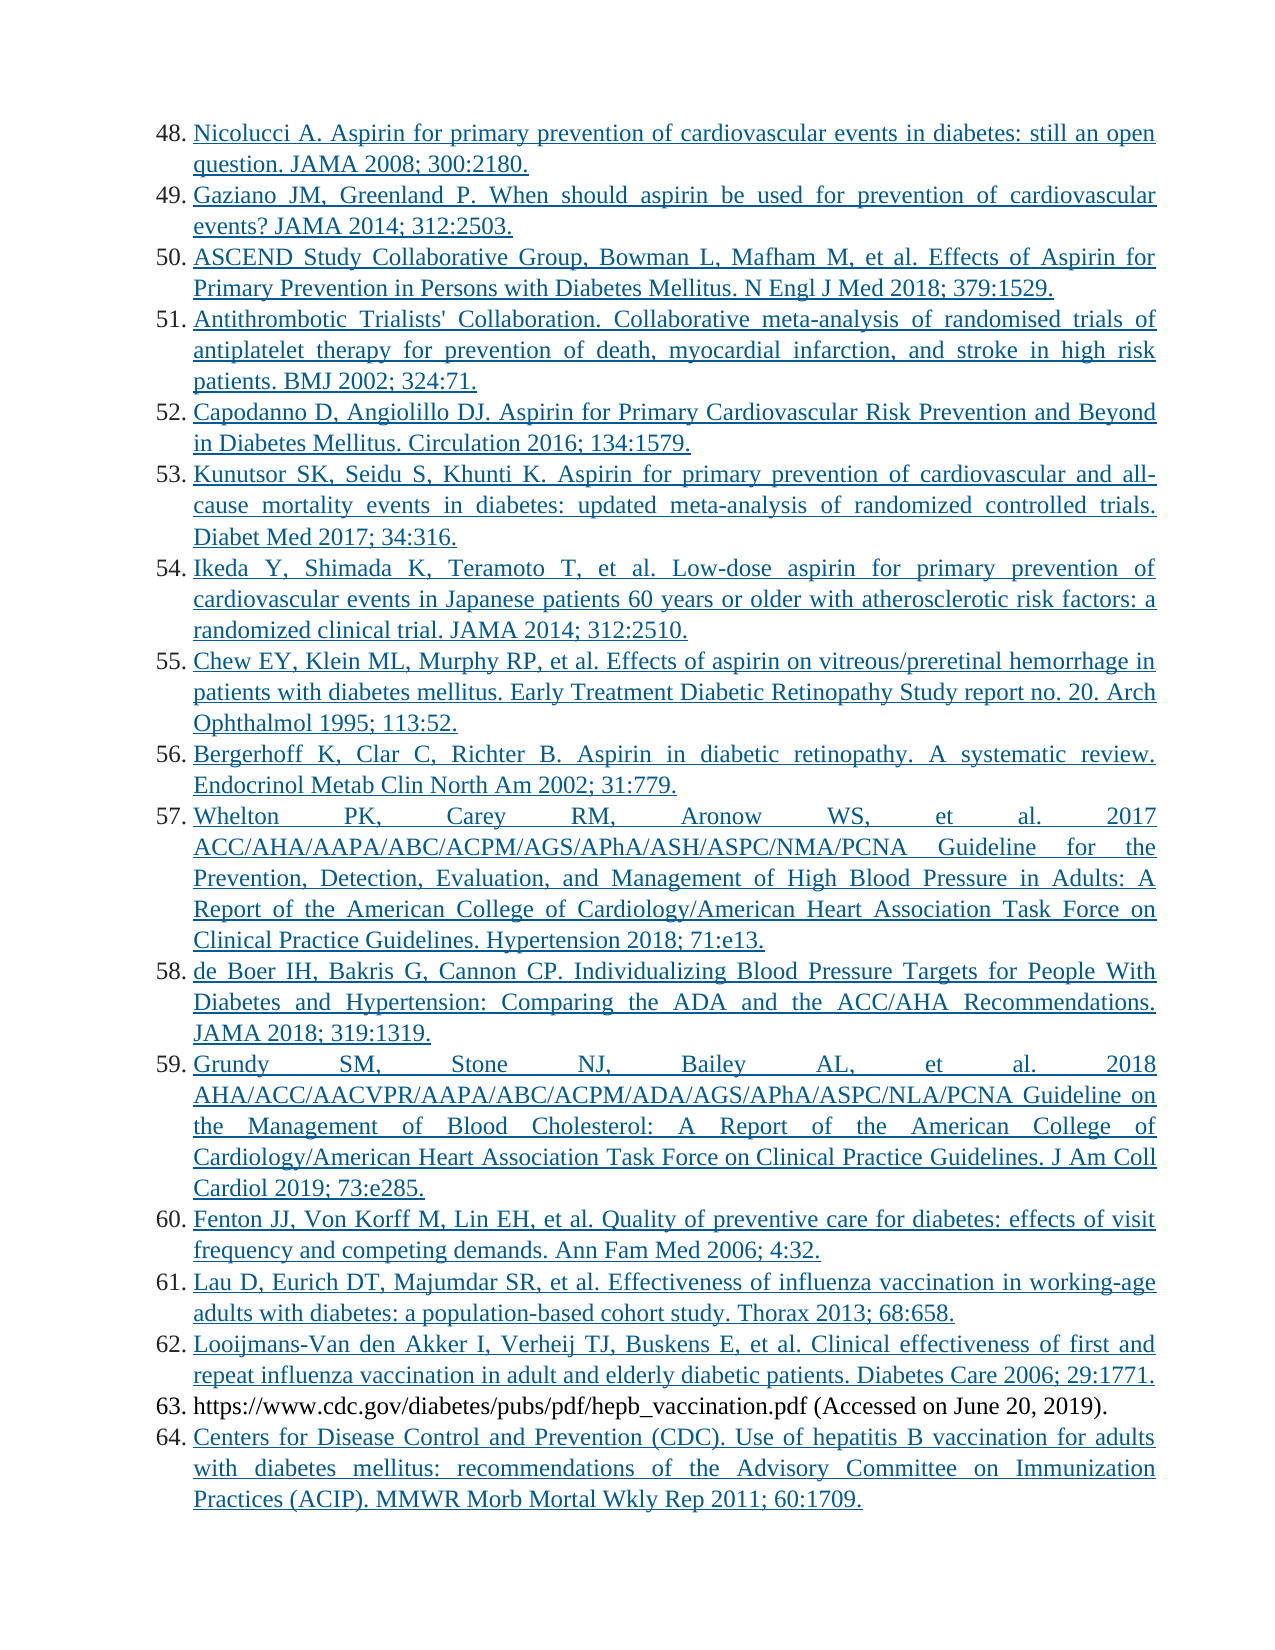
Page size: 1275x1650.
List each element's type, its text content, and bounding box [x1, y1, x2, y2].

list Antithrombotic Trialists' Collaboration. Collaborative meta-analysis of randomised trials of antiplatelet therapy for prevention of death, myocardial infarction, and stroke in high risk patients. BMJ 2002; 324:71. [156, 304, 1157, 395]
list ASCEND Study Collaborative Group, Bowman L, Mafham M, et al. Effects of Aspirin for Primary Prevention in Persons with Diabetes Mellitus. N Engl J Med 2018; 379:1529. [156, 242, 1157, 302]
list Whelton PK, Carey RM, Aronow WS, et al. 2017 ACC/AHA/AAPA/ABC/ACPM/AGS/APhA/ASH/ASPC/NMA/PCNA Guideline for the Prevention, Detection, Evaluation, and Management of High Blood Pressure in Adults: A Report of the American College of Cardiology/American Heart Association Task Force on Clinical Practice Guidelines. Hypertension 2018; 71:e13. [156, 801, 1157, 954]
list Lau D, Eurich DT, Majumdar SR, et al. Effectiveness of influenza vaccination in working-age adults with diabetes: a population-based cohort study. Thorax 2013; 68:658. [156, 1267, 1157, 1326]
list Chew EY, Klein ML, Murphy RP, et al. Effects of aspirin on vitreous/preretinal hemorrhage in patients with diabetes mellitus. Early Treatment Diabetic Retinopathy Study report no. 20. Arch Ophthalmol 1995; 113:52. [156, 646, 1157, 737]
list https://www.cdc.gov/diabetes/pubs/pdf/hepb_vaccination.pdf (Accessed on June 20, 2019). [156, 1391, 1157, 1419]
list Bergerhoff K, Clar C, Richter B. Aspirin in diabetic retinopathy. A systematic review. Endocrinol Metab Clin North Am 2002; 31:779. [156, 739, 1157, 799]
list Looijmans-Van den Akker I, Verheij TJ, Buskens E, et al. Clinical effectiveness of first and repeat influenza vaccination in adult and elderly diabetic patients. Diabetes Care 2006; 29:1771. [156, 1329, 1157, 1388]
list Ikeda Y, Shimada K, Teramoto T, et al. Low-dose aspirin for primary prevention of cardiovascular events in Japanese patients 60 years or older with atherosclerotic risk factors: a randomized clinical trial. JAMA 2014; 312:2510. [156, 553, 1157, 643]
list de Boer IH, Bakris G, Cannon CP. Individualizing Blood Pressure Targets for People With Diabetes and Hypertension: Comparing the ADA and the ACC/AHA Recommendations. JAMA 2018; 319:1319. [156, 956, 1157, 1047]
list Fenton JJ, Von Korff M, Lin EH, et al. Quality of preventive care for diabetes: effects of visit frequency and competing demands. Ann Fam Med 2006; 4:32. [156, 1204, 1157, 1264]
list Centers for Disease Control and Prevention (CDC). Use of hepatitis B vaccination for adults with diabetes mellitus: recommendations of the Advisory Committee on Immunization Practices (ACIP). MMWR Morb Mortal Wkly Rep 2011; 60:1709. [156, 1422, 1157, 1513]
list Gaziano JM, Greenland P. When should aspirin be used for prevention of cardiovascular events? JAMA 2014; 312:2503. [156, 180, 1157, 240]
list Kunutsor SK, Seidu S, Khunti K. Aspirin for primary prevention of cardiovascular and all-cause mortality events in diabetes: updated meta-analysis of randomized controlled trials. Diabet Med 2017; 34:316. [156, 459, 1157, 550]
list Nicolucci A. Aspirin for primary prevention of cardiovascular events in diabetes: still an open question. JAMA 2008; 300:2180. [156, 118, 1157, 178]
list Capodanno D, Angiolillo DJ. Aspirin for Primary Cardiovascular Risk Prevention and Beyond in Diabetes Mellitus. Circulation 2016; 134:1579. [156, 397, 1157, 457]
list Grundy SM, Stone NJ, Bailey AL, et al. 2018 AHA/ACC/AACVPR/AAPA/ABC/ACPM/ADA/AGS/APhA/ASPC/NLA/PCNA Guideline on the Management of Blood Cholesterol: A Report of the American College of Cardiology/American Heart Association Task Force on Clinical Practice Guidelines. J Am Coll Cardiol 2019; 73:e285. [156, 1049, 1157, 1202]
